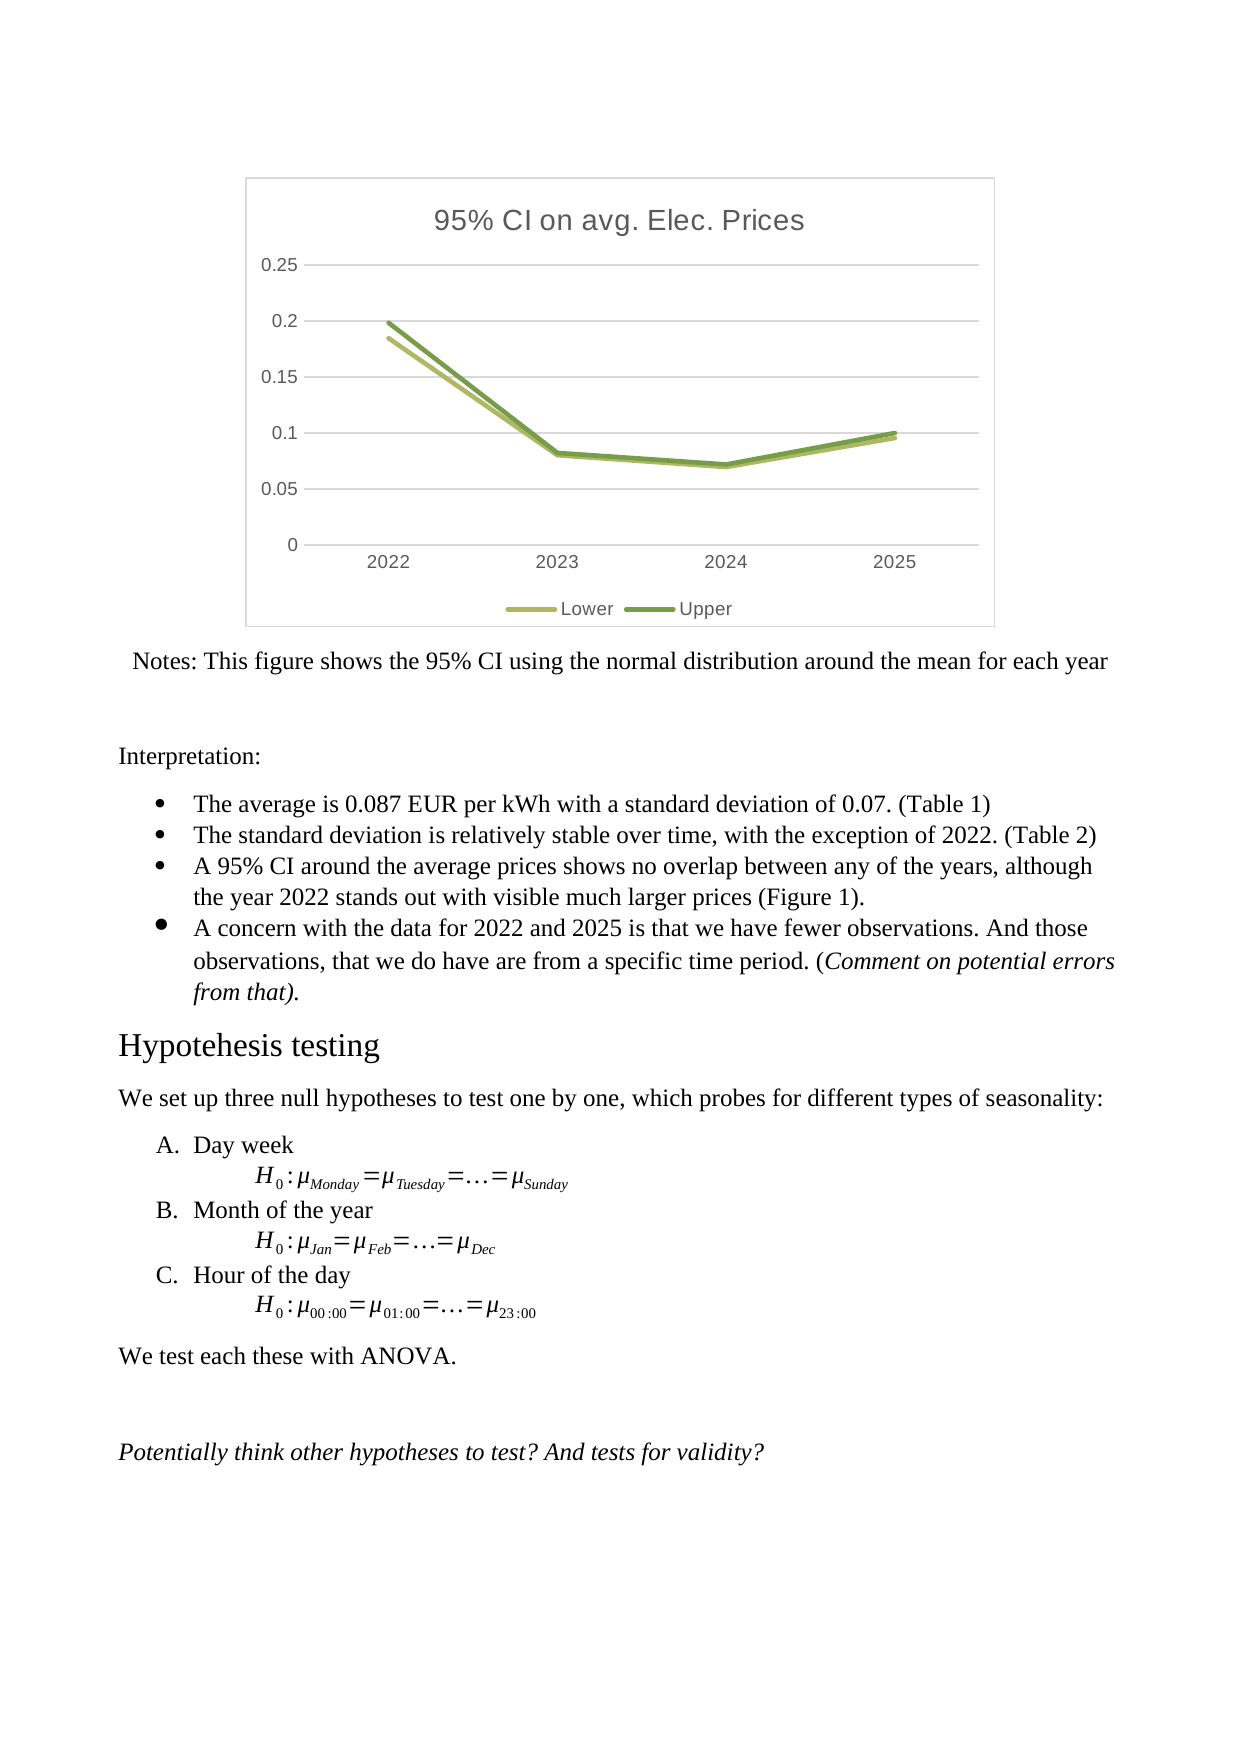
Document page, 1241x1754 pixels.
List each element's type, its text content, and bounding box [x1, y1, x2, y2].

text We set up three null hypotheses to test one by one, which probes for different types of seasonality: [118, 1083, 1122, 1112]
list A 95% CI around the average prices shows no overlap between any of the years, although the year 2022 stands out with visible much larger prices (Figure 1). [156, 851, 1122, 911]
text We test each these with ANOVA. [118, 1341, 1122, 1370]
list The standard deviation is relatively stable over time, with the exception of 2022. (Table 2) [156, 820, 1122, 849]
text Interpretation: [118, 741, 1122, 770]
text Notes: This figure shows the 95% CI using the normal distribution around the mean for each year [118, 646, 1122, 675]
list Day week [156, 1131, 1122, 1159]
list The average is 0.087 EUR per kWh with a standard deviation of 0.07. (Table 1) [156, 789, 1122, 818]
list Month of the year [156, 1195, 1122, 1224]
list A concern with the data for 2022 and 2025 is that we have fewer observations. And those observations, that we do have are from a specific time period. (Comment on potential errors from that). [156, 913, 1122, 1006]
list Hour of the day [156, 1260, 1122, 1289]
text Potentially think other hypotheses to test? And tests for validity? [118, 1437, 1122, 1465]
text Hypotehesis testing [118, 1025, 1122, 1063]
